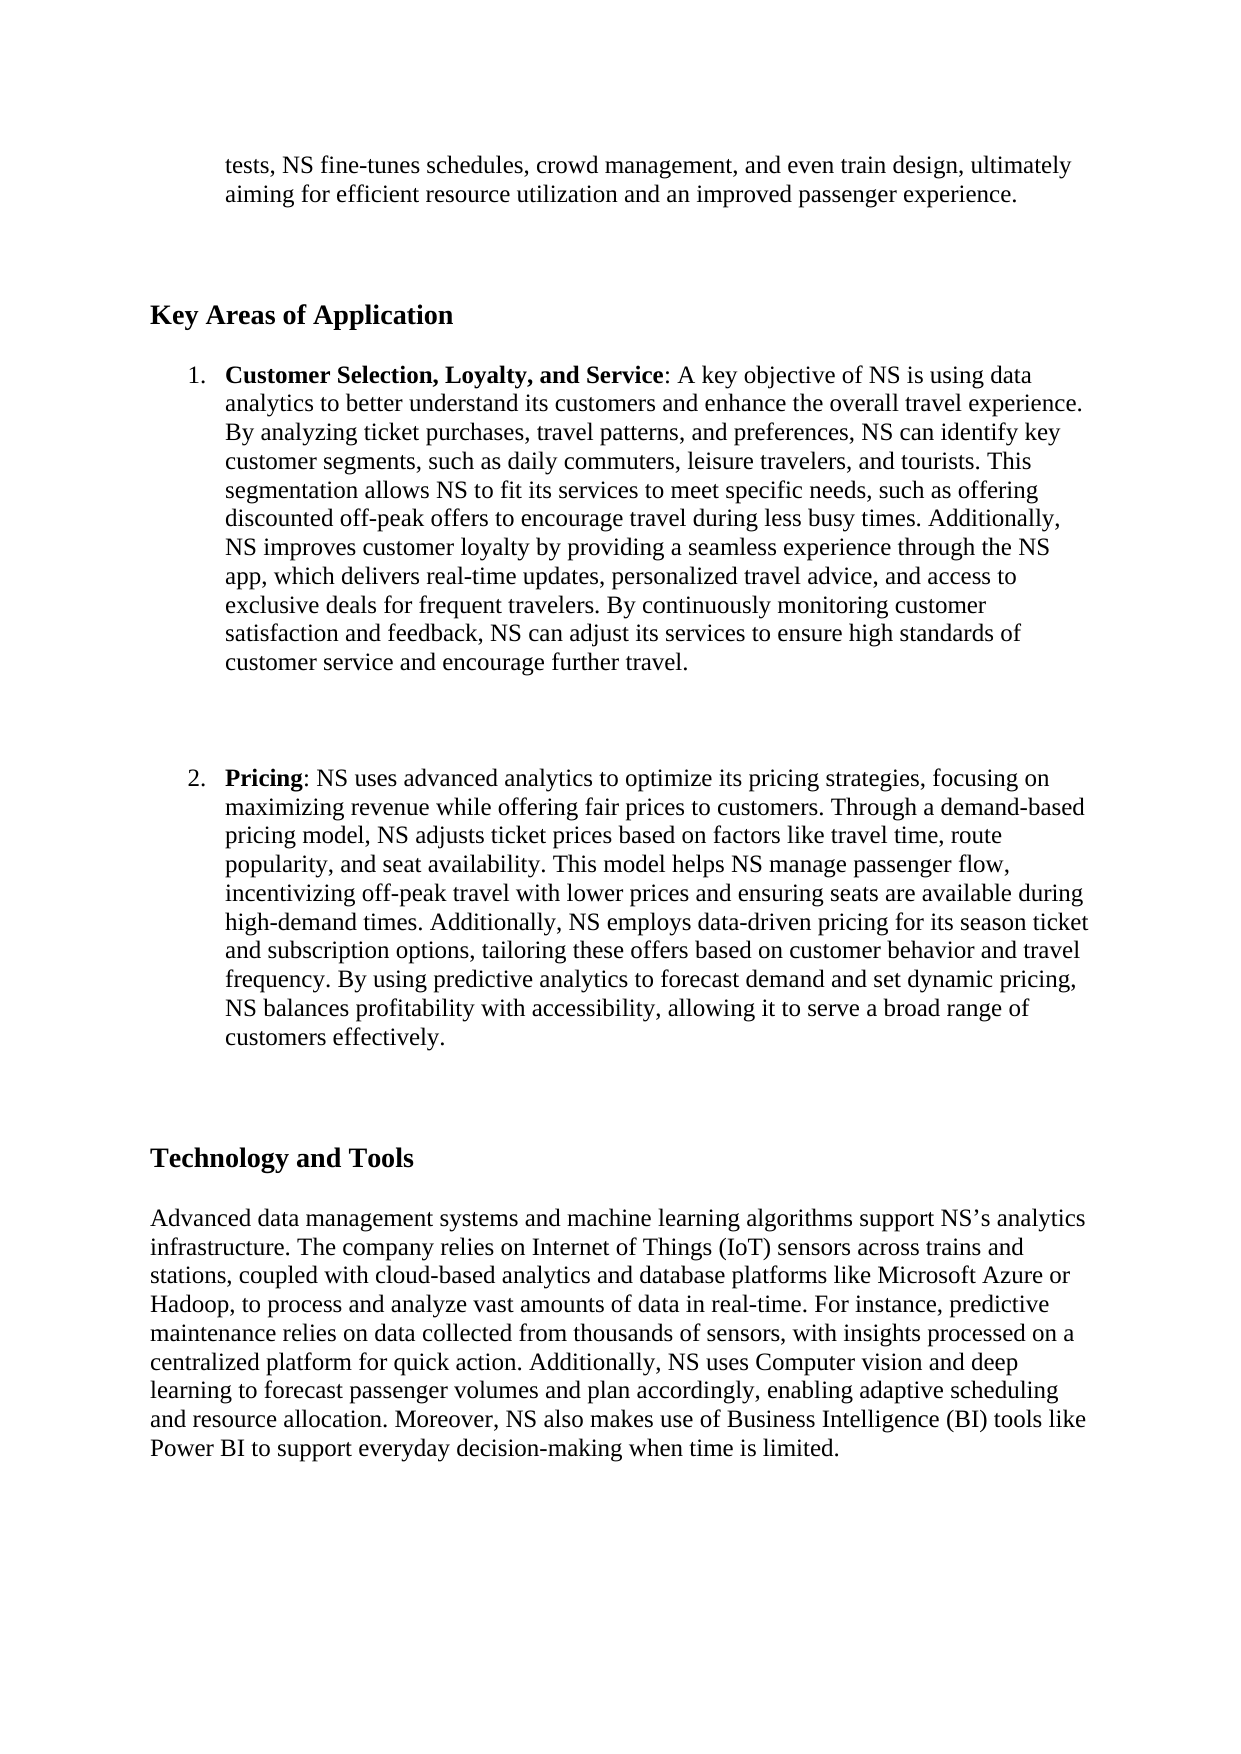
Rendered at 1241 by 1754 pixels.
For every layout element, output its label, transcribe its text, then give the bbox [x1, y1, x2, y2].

list Customer Selection, Loyalty, and Service: A key objective of NS is using data analytics to better understand its customers and enhance the overall travel experience. By analyzing ticket purchases, travel patterns, and preferences, NS can identify key customer segments, such as daily commuters, leisure travelers, and tourists. This segmentation allows NS to fit its services to meet specific needs, such as offering discounted off-peak offers to encourage travel during less busy times. Additionally, NS improves customer loyalty by providing a seamless experience through the NS app, which delivers real-time updates, personalized travel advice, and access to exclusive deals for frequent travelers. By continuously monitoring customer satisfaction and feedback, NS can adjust its services to ensure high standards of customer service and encourage further travel. [187, 360, 1090, 676]
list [187, 150, 1090, 207]
text Technology and Tools [150, 1141, 1090, 1174]
text Advanced data management systems and machine learning algorithms support NS’s analytics infrastructure. The company relies on Internet of Things (IoT) sensors across trains and stations, coupled with cloud-based analytics and database platforms like Microsoft Azure or Hadoop, to process and analyze vast amounts of data in real-time. For instance, predictive maintenance relies on data collected from thousands of sensors, with insights processed on a centralized platform for quick action. Additionally, NS uses Computer vision and deep learning to forecast passenger volumes and plan accordingly, enabling adaptive scheduling and resource allocation. Moreover, NS also makes use of Business Intelligence (BI) tools like Power BI to support everyday decision-making when time is limited. [150, 1203, 1090, 1462]
list Pricing: NS uses advanced analytics to optimize its pricing strategies, focusing on maximizing revenue while offering fair prices to customers. Through a demand-based pricing model, NS adjusts ticket prices based on factors like travel time, route popularity, and seat availability. This model helps NS manage passenger flow, incentivizing off-peak travel with lower prices and ensuring seats are available during high-demand times. Additionally, NS employs data-driven pricing for its season ticket and subscription options, tailoring these offers based on customer behavior and travel frequency. By using predictive analytics to forecast demand and set dynamic pricing, NS balances profitability with accessibility, allowing it to serve a broad range of customers effectively. [187, 763, 1090, 1051]
text Key Areas of Application [150, 298, 1090, 331]
